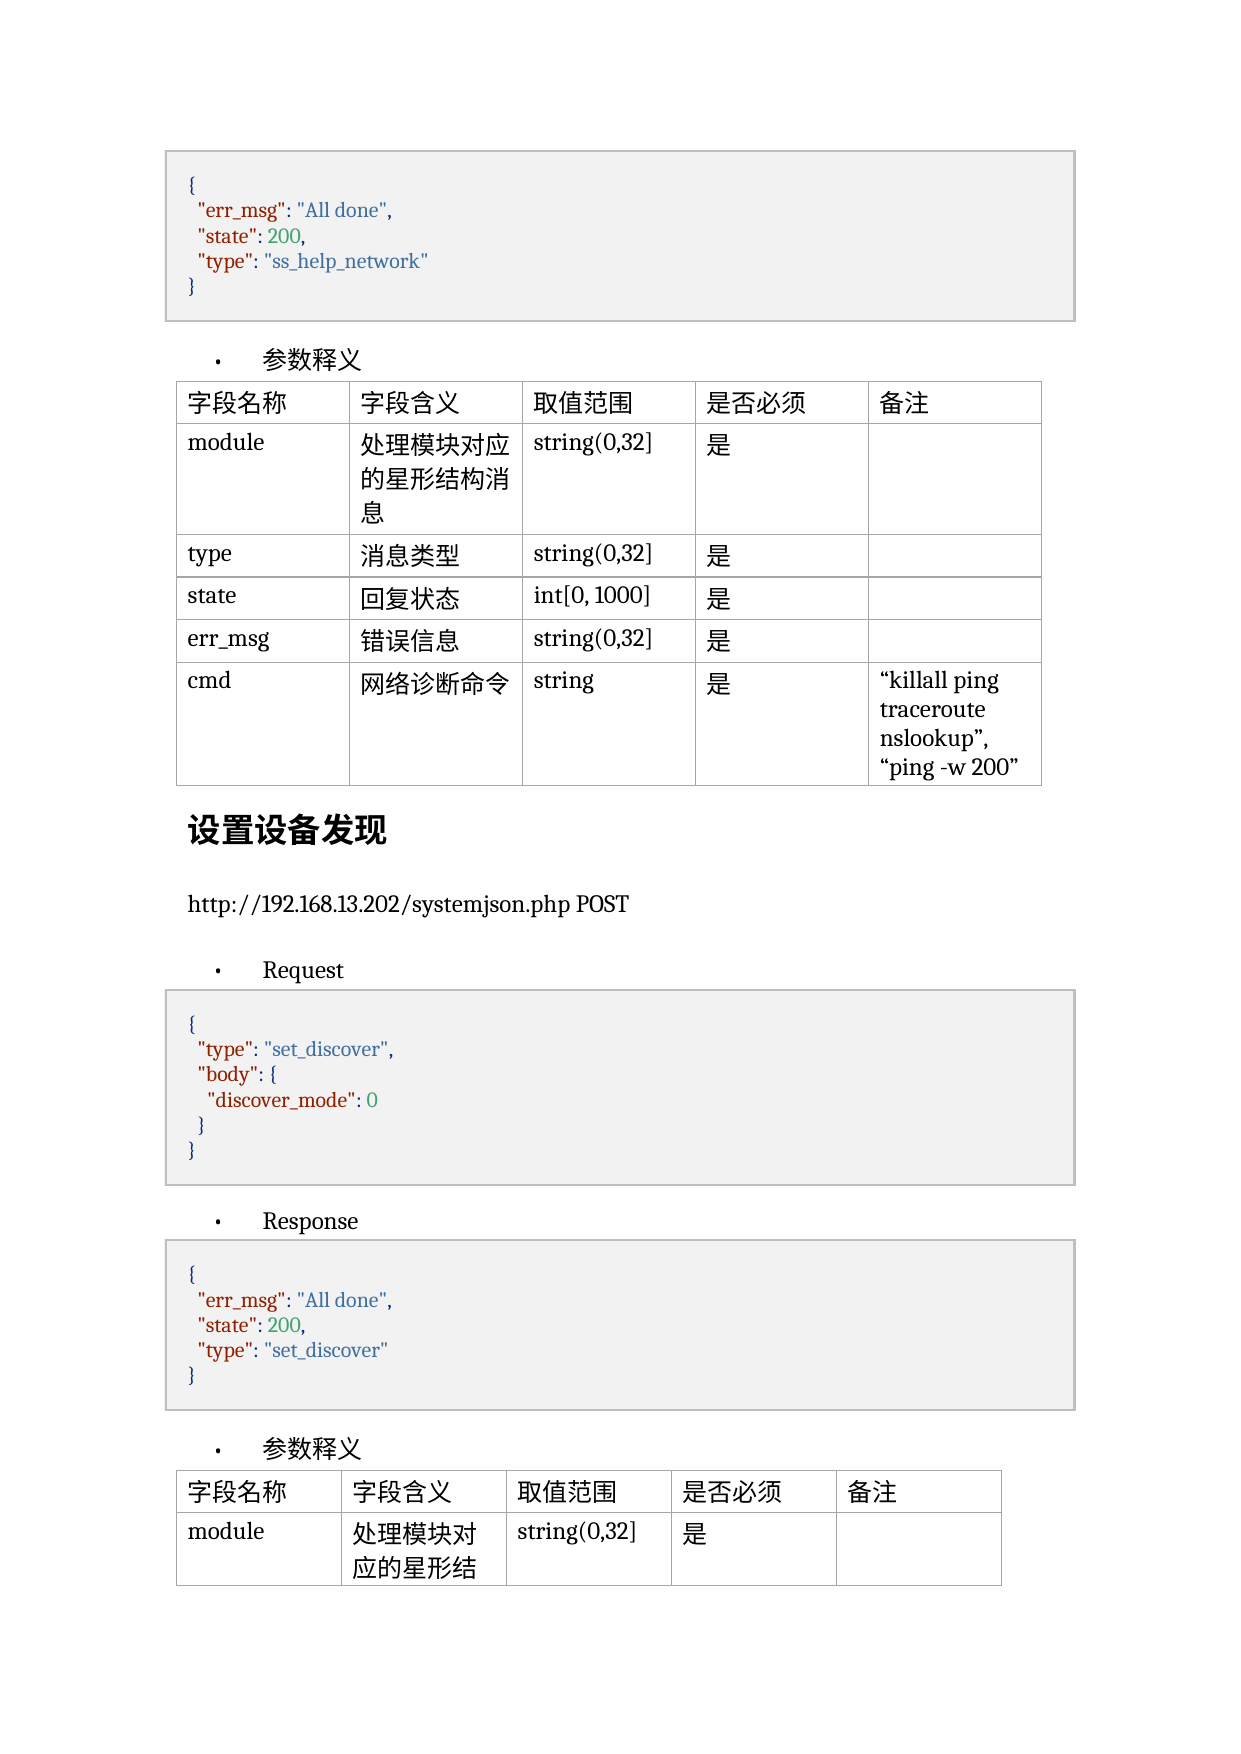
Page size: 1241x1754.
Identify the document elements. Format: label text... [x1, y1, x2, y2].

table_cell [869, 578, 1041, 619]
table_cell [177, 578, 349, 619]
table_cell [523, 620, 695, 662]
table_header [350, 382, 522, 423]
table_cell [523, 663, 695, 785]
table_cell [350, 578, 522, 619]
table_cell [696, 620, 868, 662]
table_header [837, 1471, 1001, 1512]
list 参数释义 [212, 343, 1053, 377]
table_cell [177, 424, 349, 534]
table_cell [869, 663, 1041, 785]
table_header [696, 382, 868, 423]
text { "err_msg": "All done", "state": 200, "type": "set_discover" } [167, 1241, 1073, 1409]
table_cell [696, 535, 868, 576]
list Response [212, 1207, 1053, 1235]
list 参数释义 [212, 1432, 1053, 1466]
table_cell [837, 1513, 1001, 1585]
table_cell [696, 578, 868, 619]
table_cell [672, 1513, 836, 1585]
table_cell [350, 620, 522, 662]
text { "err_msg": "All done", "state": 200, "type": "ss_help_network" } [167, 152, 1073, 320]
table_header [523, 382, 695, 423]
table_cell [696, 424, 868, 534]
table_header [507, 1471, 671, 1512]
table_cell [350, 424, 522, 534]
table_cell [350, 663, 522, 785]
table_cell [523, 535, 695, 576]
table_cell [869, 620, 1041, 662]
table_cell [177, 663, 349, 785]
text { "type": "set_discover", "body": { "discover_mode": 0 } } [167, 991, 1073, 1184]
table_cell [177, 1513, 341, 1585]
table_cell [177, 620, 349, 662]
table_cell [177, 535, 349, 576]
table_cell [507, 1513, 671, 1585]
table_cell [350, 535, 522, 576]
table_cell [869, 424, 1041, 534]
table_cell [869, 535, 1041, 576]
text http://192.168.13.202/systemjson.php POST [187, 890, 1053, 919]
subtitle 设置设备发现 [187, 807, 1053, 852]
list Request [212, 956, 1053, 985]
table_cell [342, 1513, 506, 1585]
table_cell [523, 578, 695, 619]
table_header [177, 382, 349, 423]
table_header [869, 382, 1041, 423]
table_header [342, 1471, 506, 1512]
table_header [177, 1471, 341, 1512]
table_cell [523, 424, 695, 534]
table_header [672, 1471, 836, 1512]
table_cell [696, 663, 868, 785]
